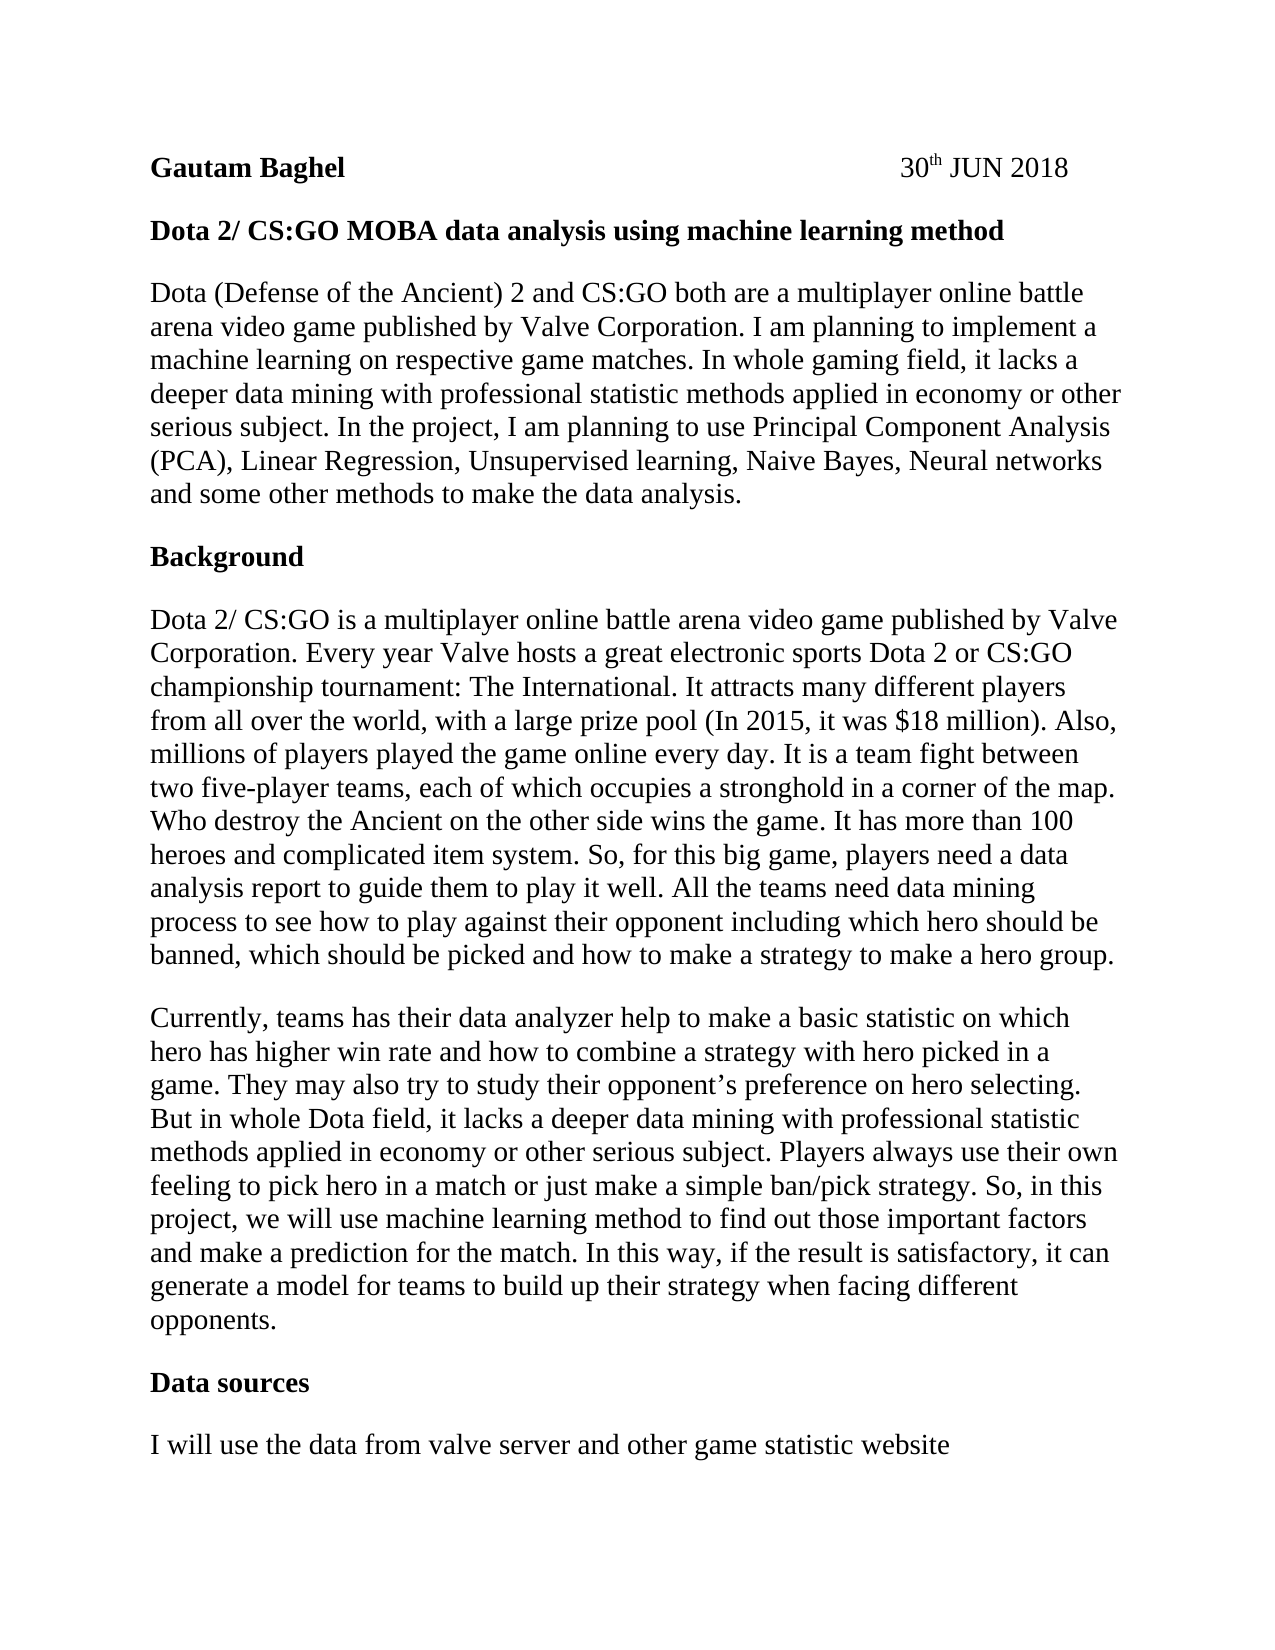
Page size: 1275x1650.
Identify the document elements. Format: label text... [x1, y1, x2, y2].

text Gautam Baghel 30th JUN 2018 [150, 150, 1125, 183]
text Dota (Defense of the Ancient) 2 and CS:GO both are a multiplayer online battle arena video game published by Valve Corporation. I am planning to implement a machine learning on respective game matches. In whole gaming field, it lacks a deeper data mining with professional statistic methods applied in economy or other serious subject. In the project, I am planning to use Principal Component Analysis (PCA), Linear Regression, Unsupervised learning, Naive Bayes, Neural networks and some other methods to make the data analysis. [150, 275, 1125, 510]
text Dota 2/ CS:GO is a multiplayer online battle arena video game published by Valve Corporation. Every year Valve hosts a great electronic sports Dota 2 or CS:GO championship tournament: The International. It attracts many different players from all over the world, with a large prize pool (In 2015, it was $18 million). Also, millions of players played the game online every day. It is a team fight between two five-player teams, each of which occupies a stronghold in a corner of the map. Who destroy the Ancient on the other side wins the game. It has more than 100 heroes and complicated item system. So, for this big game, players need a data analysis report to guide them to play it well. All the teams need data mining process to see how to play against their opponent including which hero should be banned, which should be picked and how to make a strategy to make a hero group. [150, 602, 1125, 971]
text Background [150, 539, 1125, 573]
text I will use the data from valve server and other game statistic website [150, 1427, 1125, 1461]
text Dota 2/ CS:GO MOBA data analysis using machine learning method [150, 213, 1125, 246]
text Currently, teams has their data analyzer help to make a basic statistic on which hero has higher win rate and how to combine a strategy with hero picked in a game. They may also try to study their opponent’s preference on hero selecting. But in whole Dota field, it lacks a deeper data mining with professional statistic methods applied in economy or other serious subject. Players always use their own feeling to pick hero in a match or just make a simple ban/pick strategy. So, in this project, we will use machine learning method to find out those important factors and make a prediction for the match. In this way, if the result is satisfactory, it can generate a model for teams to build up their strategy when facing different opponents. [150, 1000, 1125, 1336]
text Data sources [150, 1365, 1125, 1398]
